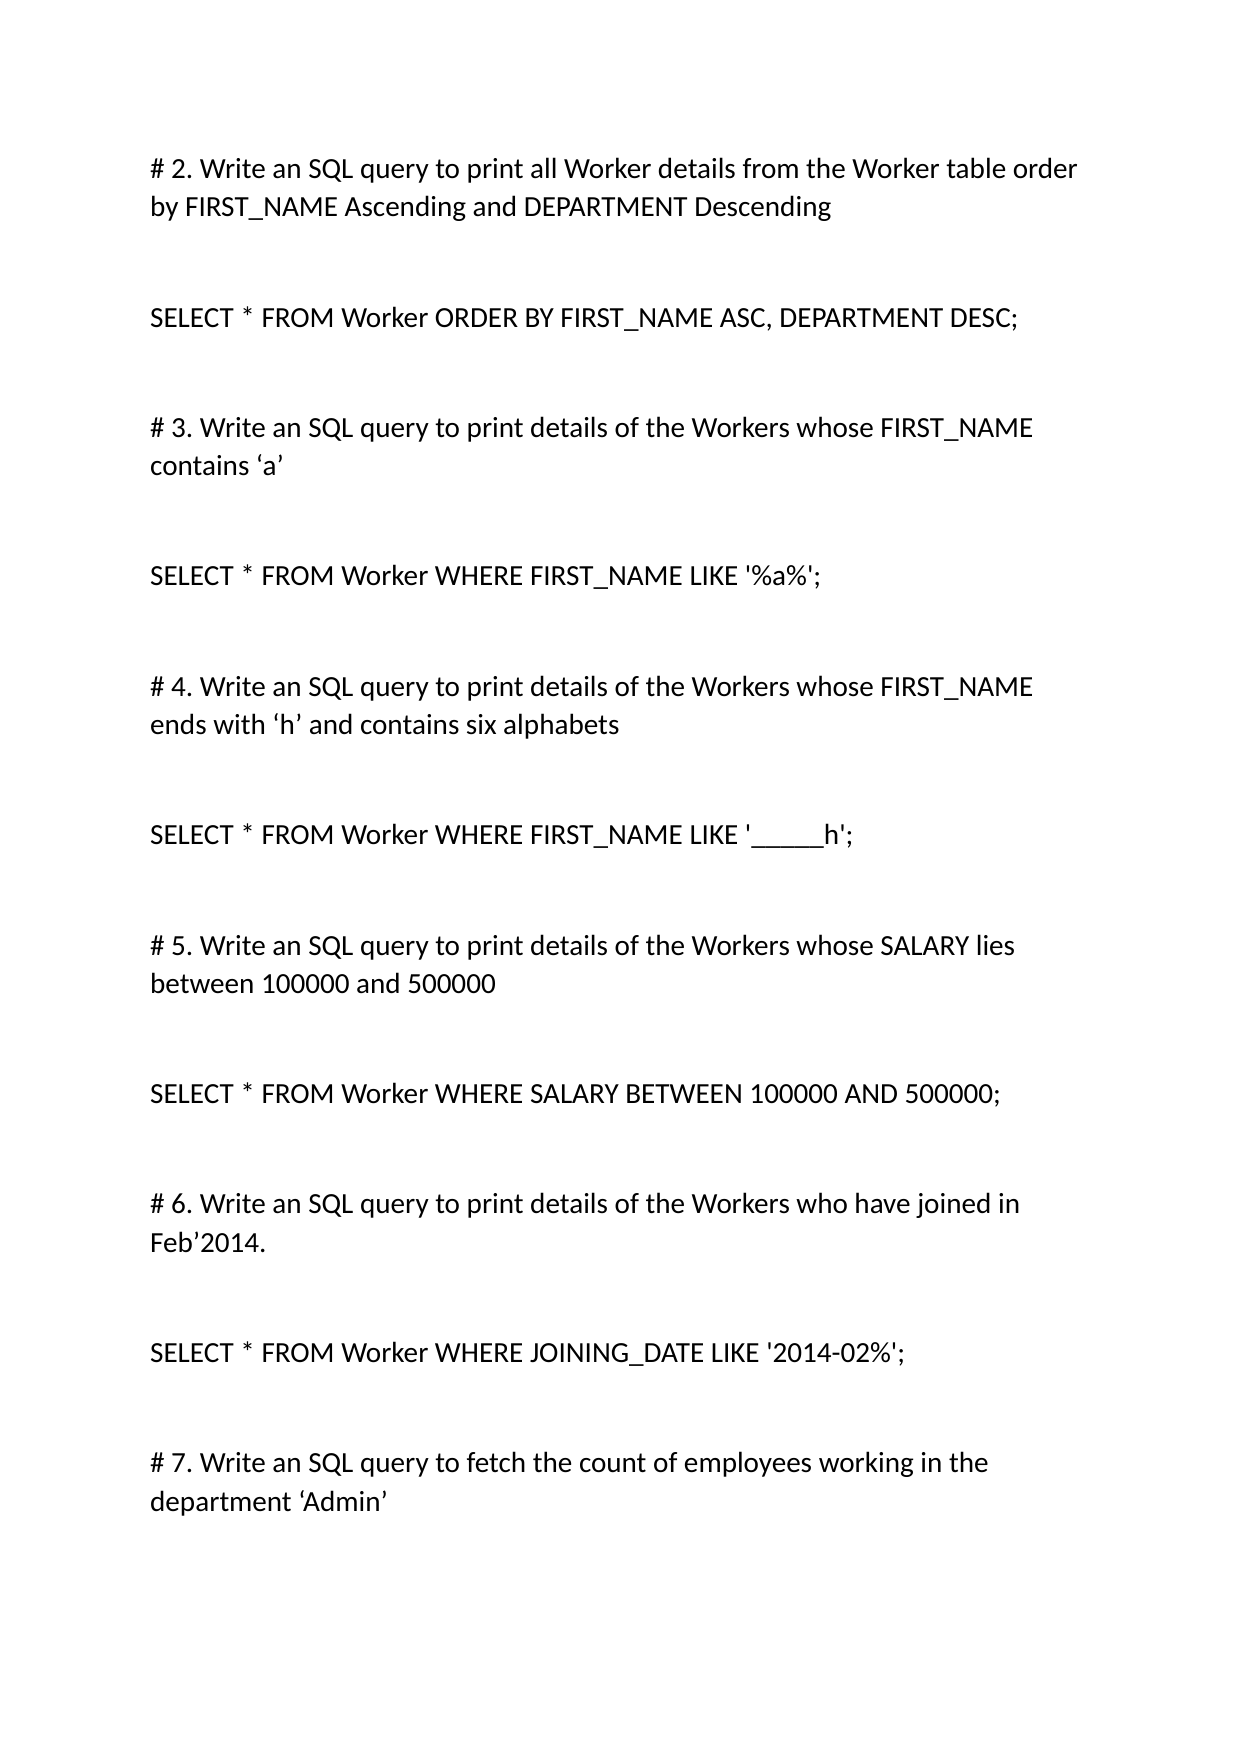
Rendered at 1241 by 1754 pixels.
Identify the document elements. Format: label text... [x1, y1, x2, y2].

text SELECT * FROM Worker ORDER BY FIRST_NAME ASC, DEPARTMENT DESC; [150, 299, 1090, 334]
text # 5. Write an SQL query to print details of the Workers whose SALARY lies between 100000 and 500000 [150, 927, 1090, 1001]
text # 6. Write an SQL query to print details of the Workers who have joined in Feb’2014. [150, 1185, 1090, 1259]
text # 7. Write an SQL query to fetch the count of employees working in the department ‘Admin’ [150, 1444, 1090, 1518]
text SELECT * FROM Worker WHERE FIRST_NAME LIKE '_____h'; [150, 816, 1090, 852]
text SELECT * FROM Worker WHERE JOINING_DATE LIKE '2014-02%'; [150, 1334, 1090, 1370]
text SELECT * FROM Worker WHERE SALARY BETWEEN 100000 AND 500000; [150, 1075, 1090, 1111]
text SELECT * FROM Worker WHERE FIRST_NAME LIKE '%a%'; [150, 557, 1090, 593]
text # 3. Write an SQL query to print details of the Workers whose FIRST_NAME contains ‘a’ [150, 409, 1090, 483]
text # 2. Write an SQL query to print all Worker details from the Worker table order by FIRST_NAME Ascending and DEPARTMENT Descending [150, 150, 1090, 224]
text # 4. Write an SQL query to print details of the Workers whose FIRST_NAME ends with ‘h’ and contains six alphabets [150, 668, 1090, 742]
